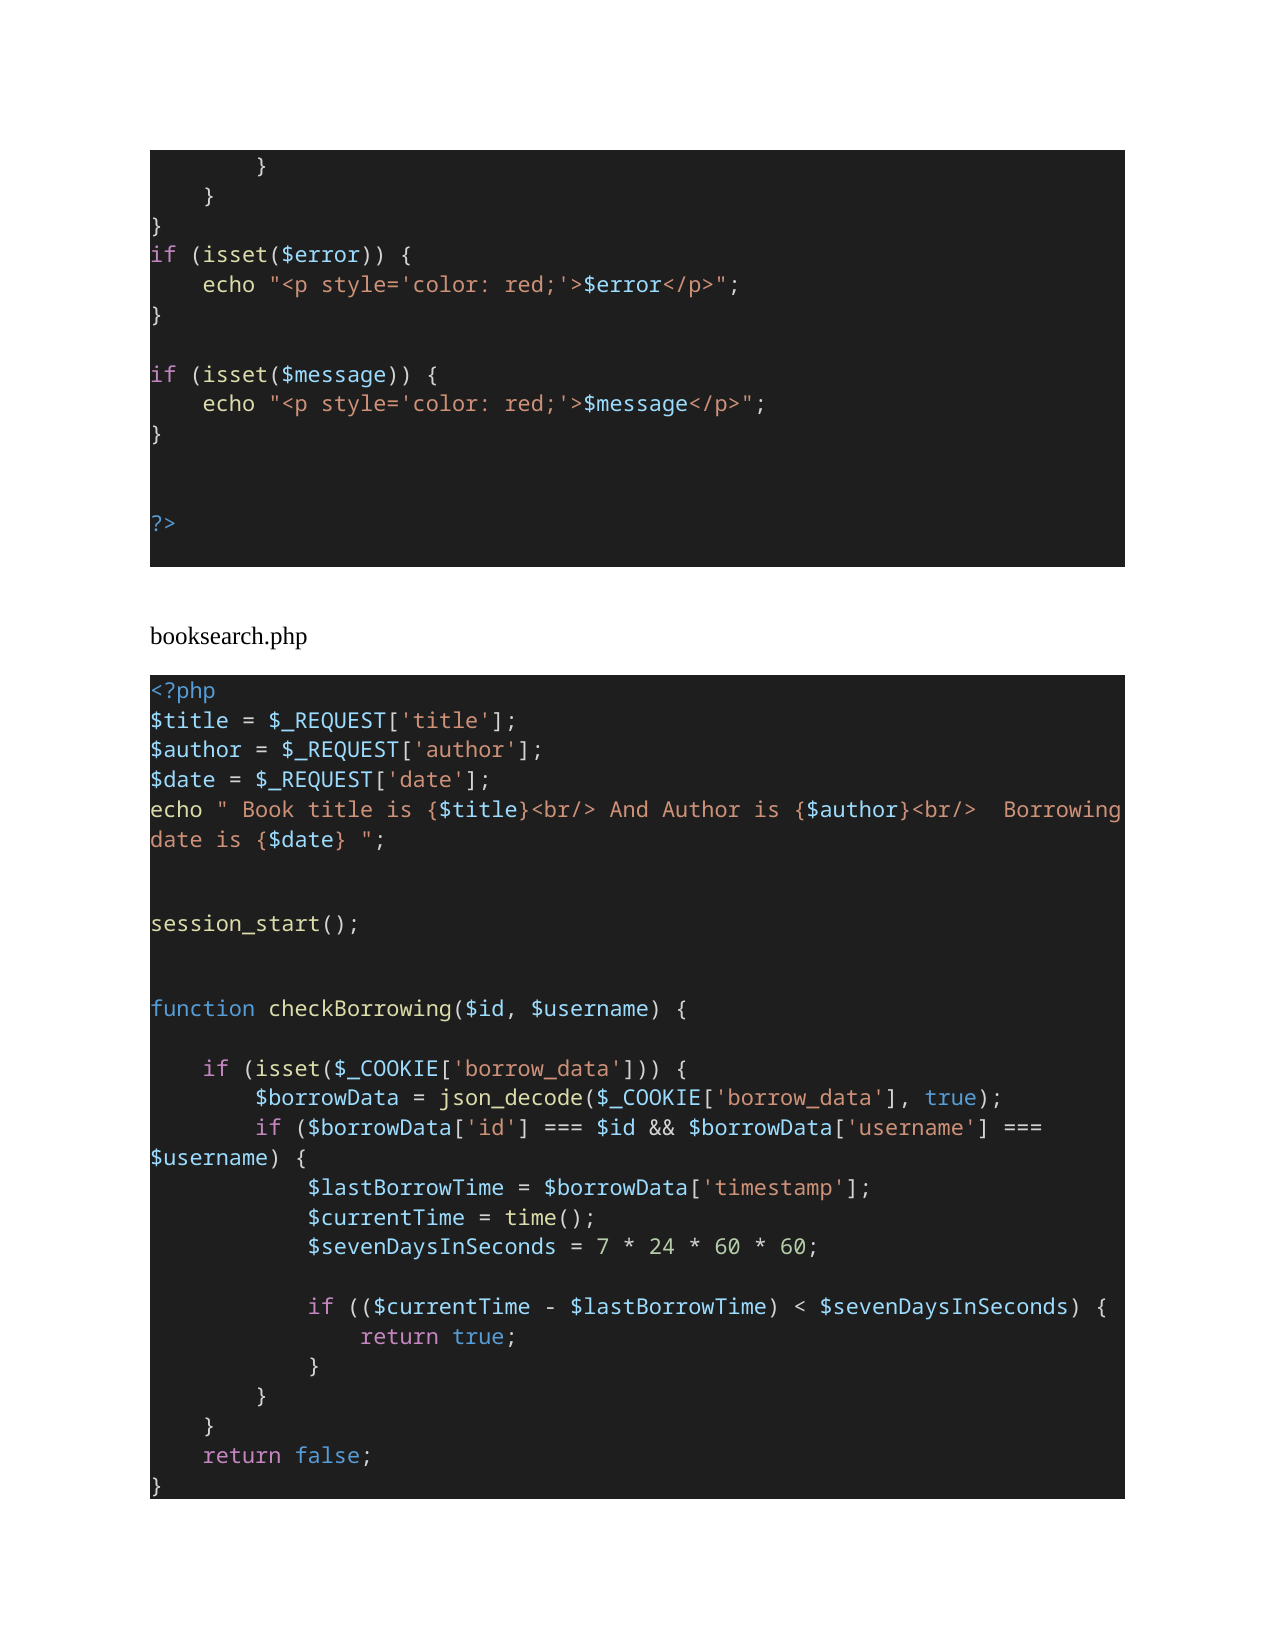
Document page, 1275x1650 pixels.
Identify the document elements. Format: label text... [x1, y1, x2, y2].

text } [150, 150, 1125, 180]
text $lastBorrowTime = $borrowData['timestamp']; [150, 1172, 1125, 1201]
text $title = $_REQUEST['title']; [150, 704, 1125, 734]
text } [150, 1380, 1125, 1410]
text if (isset($message)) { [150, 358, 1125, 388]
text if (isset($error)) { [150, 239, 1125, 269]
text } [150, 418, 1125, 448]
text $borrowData = json_decode($_COOKIE['borrow_data'], true); [150, 1082, 1125, 1112]
text if (isset($_COOKIE['borrow_data'])) { [150, 1052, 1125, 1082]
text ?> [150, 507, 1125, 537]
text $date = $_REQUEST['date']; [150, 764, 1125, 794]
text function checkBorrowing($id, $username) { [150, 993, 1125, 1023]
text $currentTime = time(); [150, 1201, 1125, 1231]
text booksearch.php [150, 621, 1125, 650]
text echo "<p style='color: red;'>$error</p>"; [150, 269, 1125, 299]
text echo "<p style='color: red;'>$message</p>"; [150, 388, 1125, 418]
text $sevenDaysInSeconds = 7 * 24 * 60 * 60; [150, 1231, 1125, 1261]
text <?php [150, 675, 1125, 704]
text } [150, 1410, 1125, 1440]
text echo " Book title is {$title}<br/> And Author is {$author}<br/> Borrowing date is {$date} "; [150, 794, 1125, 853]
text if (($currentTime - $lastBorrowTime) < $sevenDaysInSeconds) { [150, 1291, 1125, 1321]
text return false; [150, 1440, 1125, 1469]
text return true; [150, 1321, 1125, 1350]
text } [150, 299, 1125, 329]
text } [150, 180, 1125, 209]
text session_start(); [150, 908, 1125, 938]
text } [150, 1469, 1125, 1499]
text $author = $_REQUEST['author']; [150, 734, 1125, 764]
text } [150, 209, 1125, 239]
text } [150, 1350, 1125, 1380]
text if ($borrowData['id'] === $id && $borrowData['username'] === $username) { [150, 1112, 1125, 1172]
